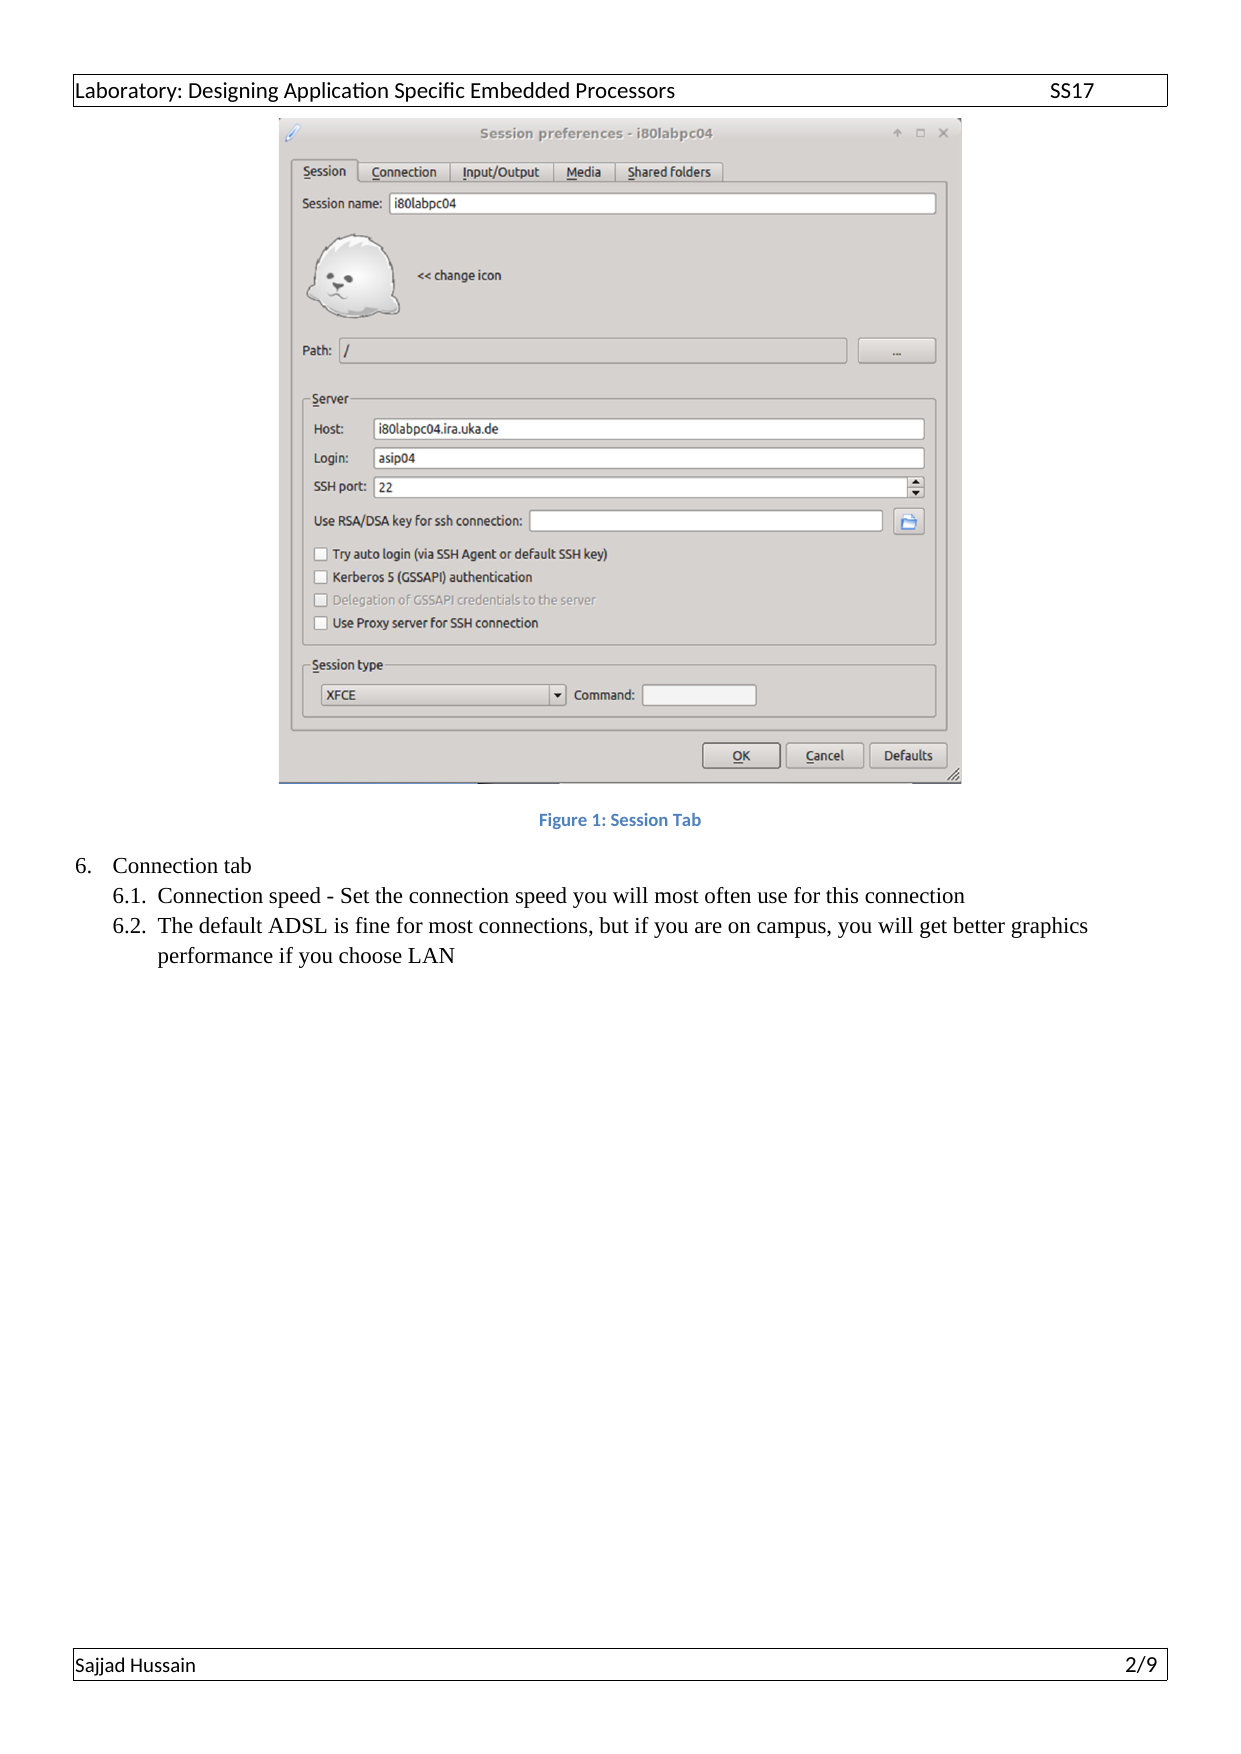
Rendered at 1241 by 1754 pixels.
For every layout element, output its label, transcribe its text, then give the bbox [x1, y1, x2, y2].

list The default ADSL is fine for most connections, but if you are on campus, you will get better graphics performance if you choose LAN [112, 912, 1165, 969]
picture [278, 118, 962, 784]
text Figure 1: Session Tab [75, 808, 1165, 831]
list Connection speed - Set the connection speed you will most often use for this connection [112, 882, 1165, 908]
list Connection tab [75, 852, 1165, 878]
